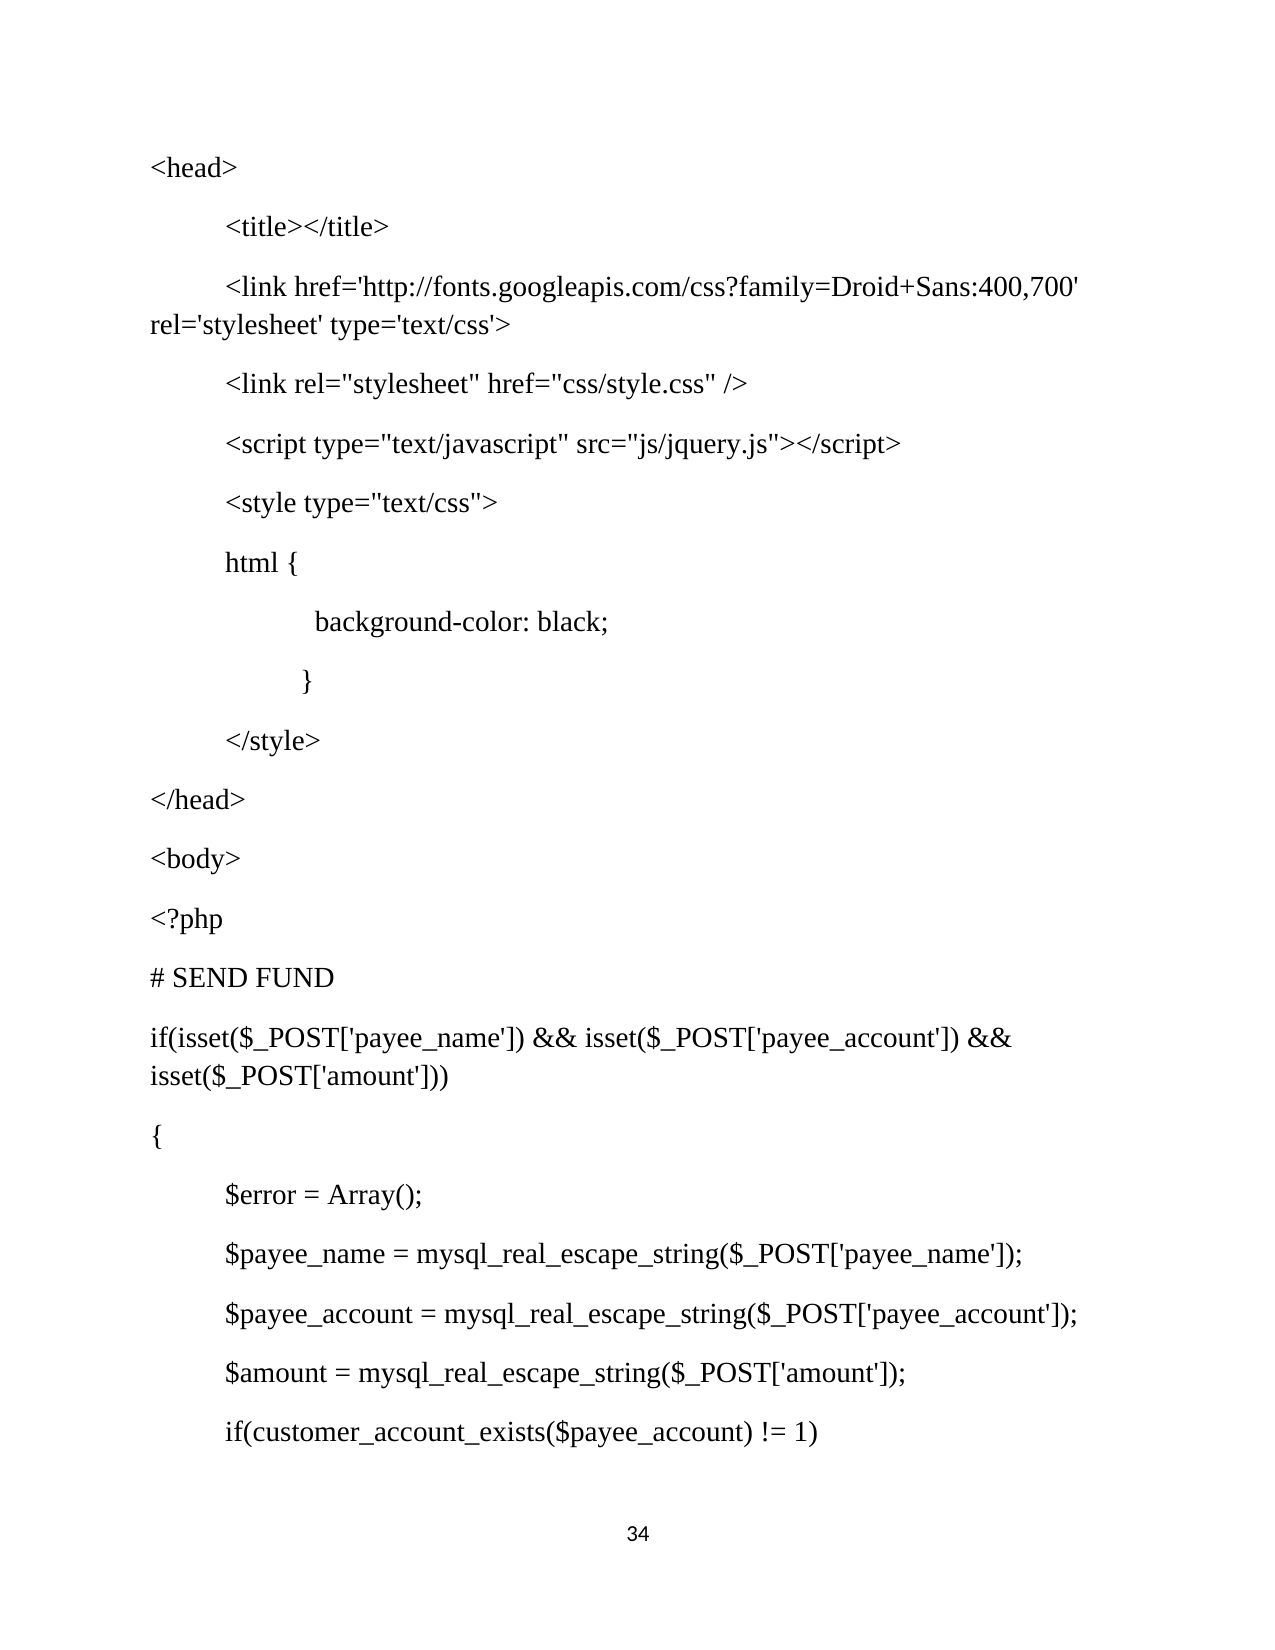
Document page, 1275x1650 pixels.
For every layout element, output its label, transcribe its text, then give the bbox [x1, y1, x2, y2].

text </head> [150, 782, 1125, 816]
text # SEND FUND [150, 960, 1125, 994]
text $payee_name = mysql_real_escape_string($_POST['payee_name']); [150, 1236, 1125, 1270]
text $amount = mysql_real_escape_string($_POST['amount']); [150, 1355, 1125, 1389]
text <link rel="stylesheet" href="css/style.css" /> [150, 367, 1125, 400]
text <head> [150, 150, 1125, 183]
text if(customer_account_exists($payee_account) != 1) [150, 1414, 1125, 1448]
text } [150, 663, 1125, 697]
text <title></title> [150, 209, 1125, 243]
text if(isset($_POST['payee_name']) && isset($_POST['payee_account']) && isset($_POST['amount'])) [150, 1020, 1125, 1092]
text <link href='http://fonts.googleapis.com/css?family=Droid+Sans:400,700' rel='stylesheet' type='text/css'> [150, 269, 1125, 341]
text <body> [150, 842, 1125, 875]
text <script type="text/javascript" src="js/jquery.js"></script> [150, 426, 1125, 459]
text <?php [150, 901, 1125, 934]
text $error = Array(); [150, 1177, 1125, 1211]
text html { [150, 545, 1125, 578]
text { [150, 1118, 1125, 1151]
text background-color: black; [150, 604, 1125, 638]
text <style type="text/css"> [150, 485, 1125, 519]
text $payee_account = mysql_real_escape_string($_POST['payee_account']); [150, 1296, 1125, 1329]
text </style> [150, 723, 1125, 756]
